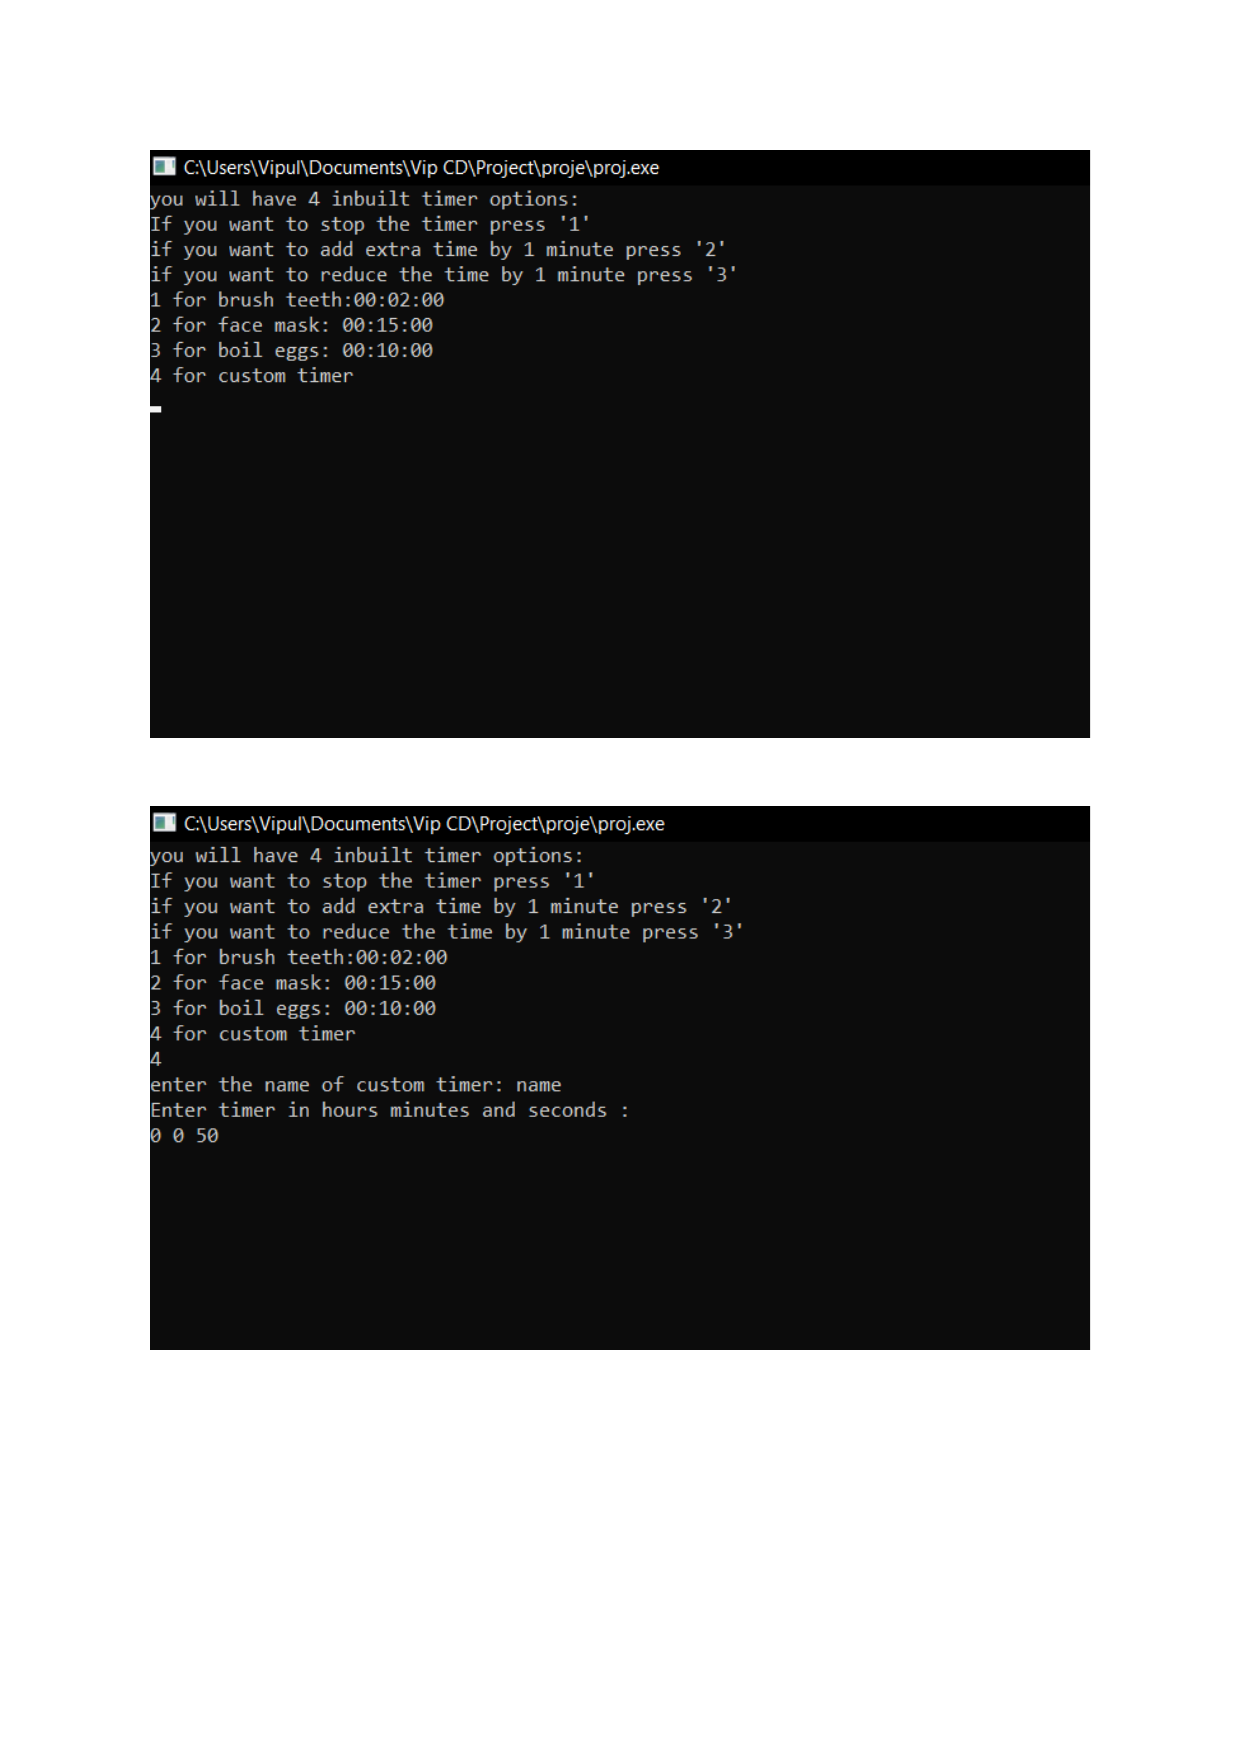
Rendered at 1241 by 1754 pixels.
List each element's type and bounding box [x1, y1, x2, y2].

picture [150, 150, 1091, 738]
picture [150, 806, 1091, 1350]
